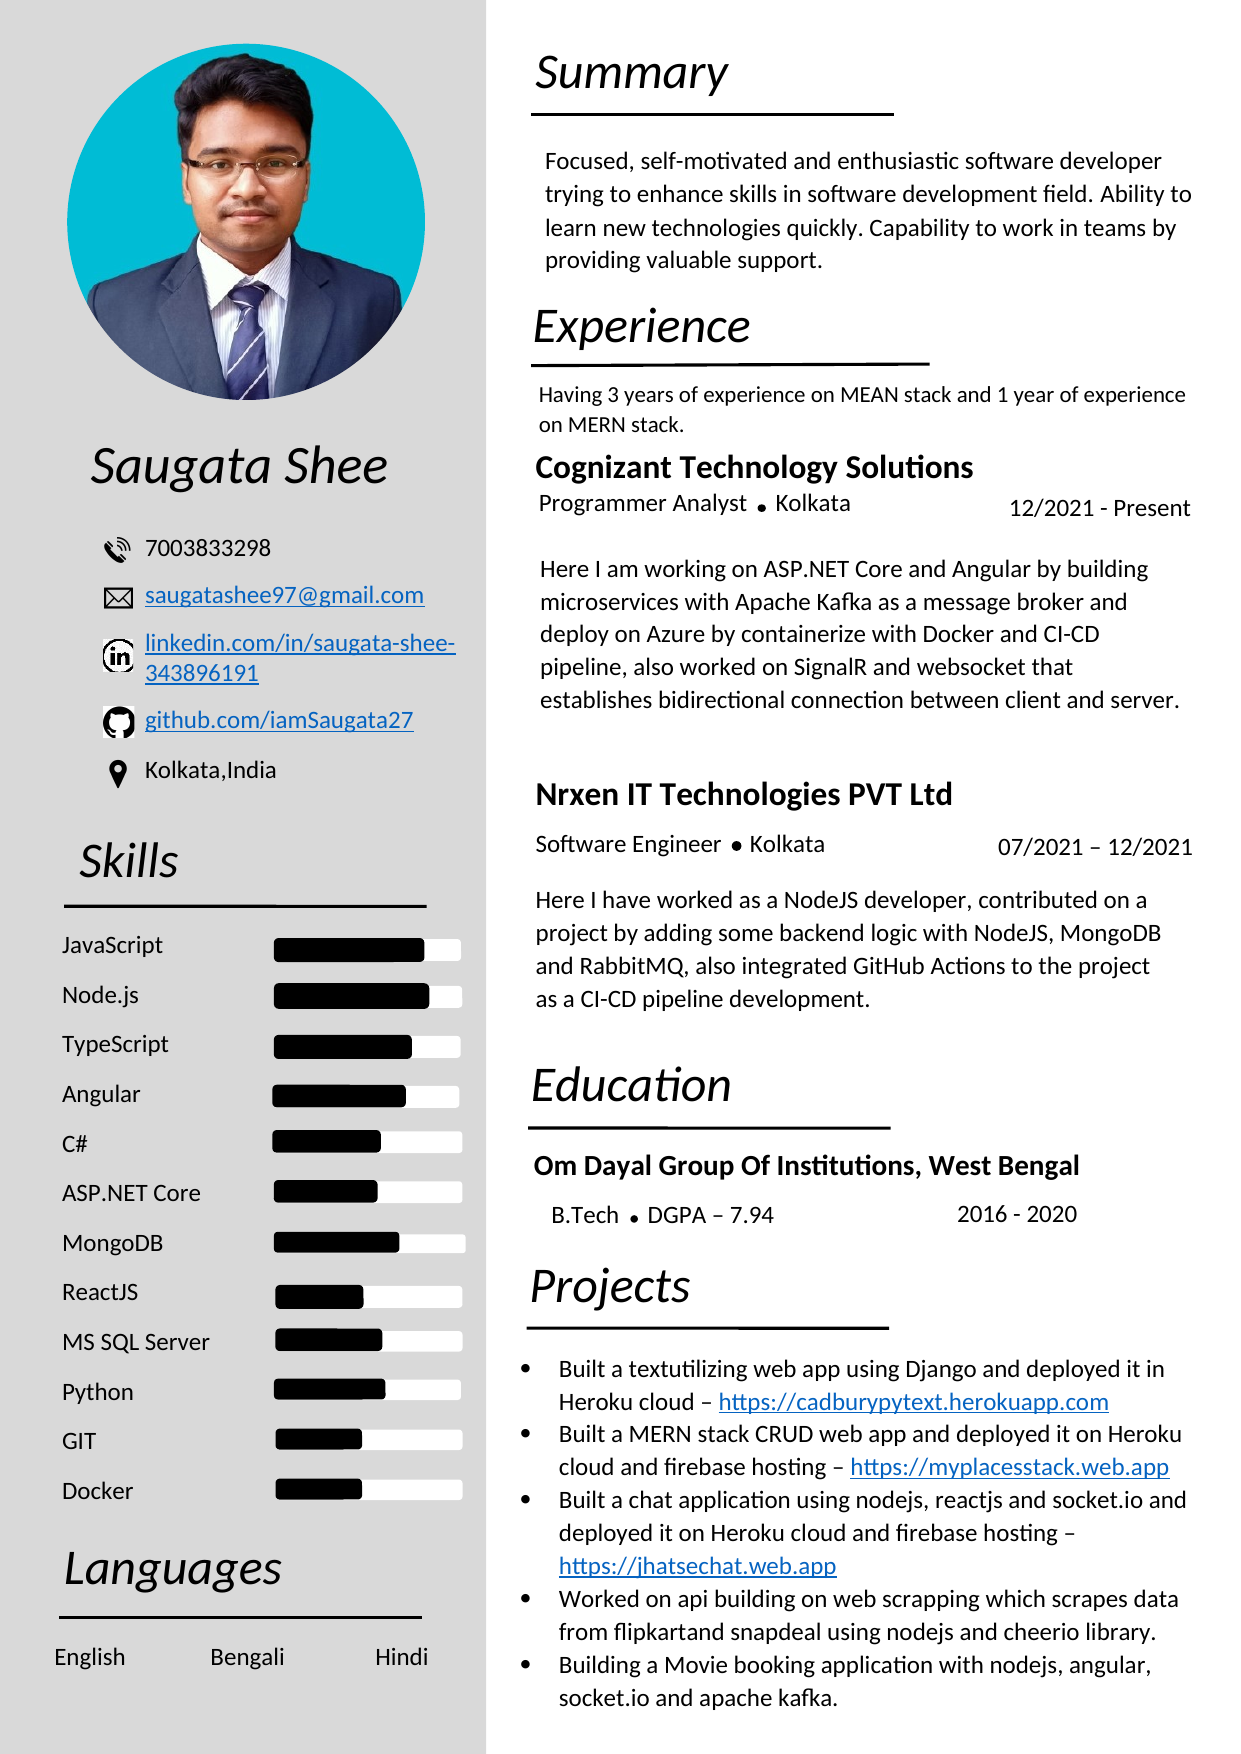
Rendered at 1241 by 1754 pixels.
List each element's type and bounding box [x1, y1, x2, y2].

picture [67, 43, 425, 400]
picture [101, 531, 133, 566]
picture [101, 580, 133, 613]
picture [103, 706, 135, 738]
picture [101, 639, 133, 671]
picture [104, 754, 130, 793]
